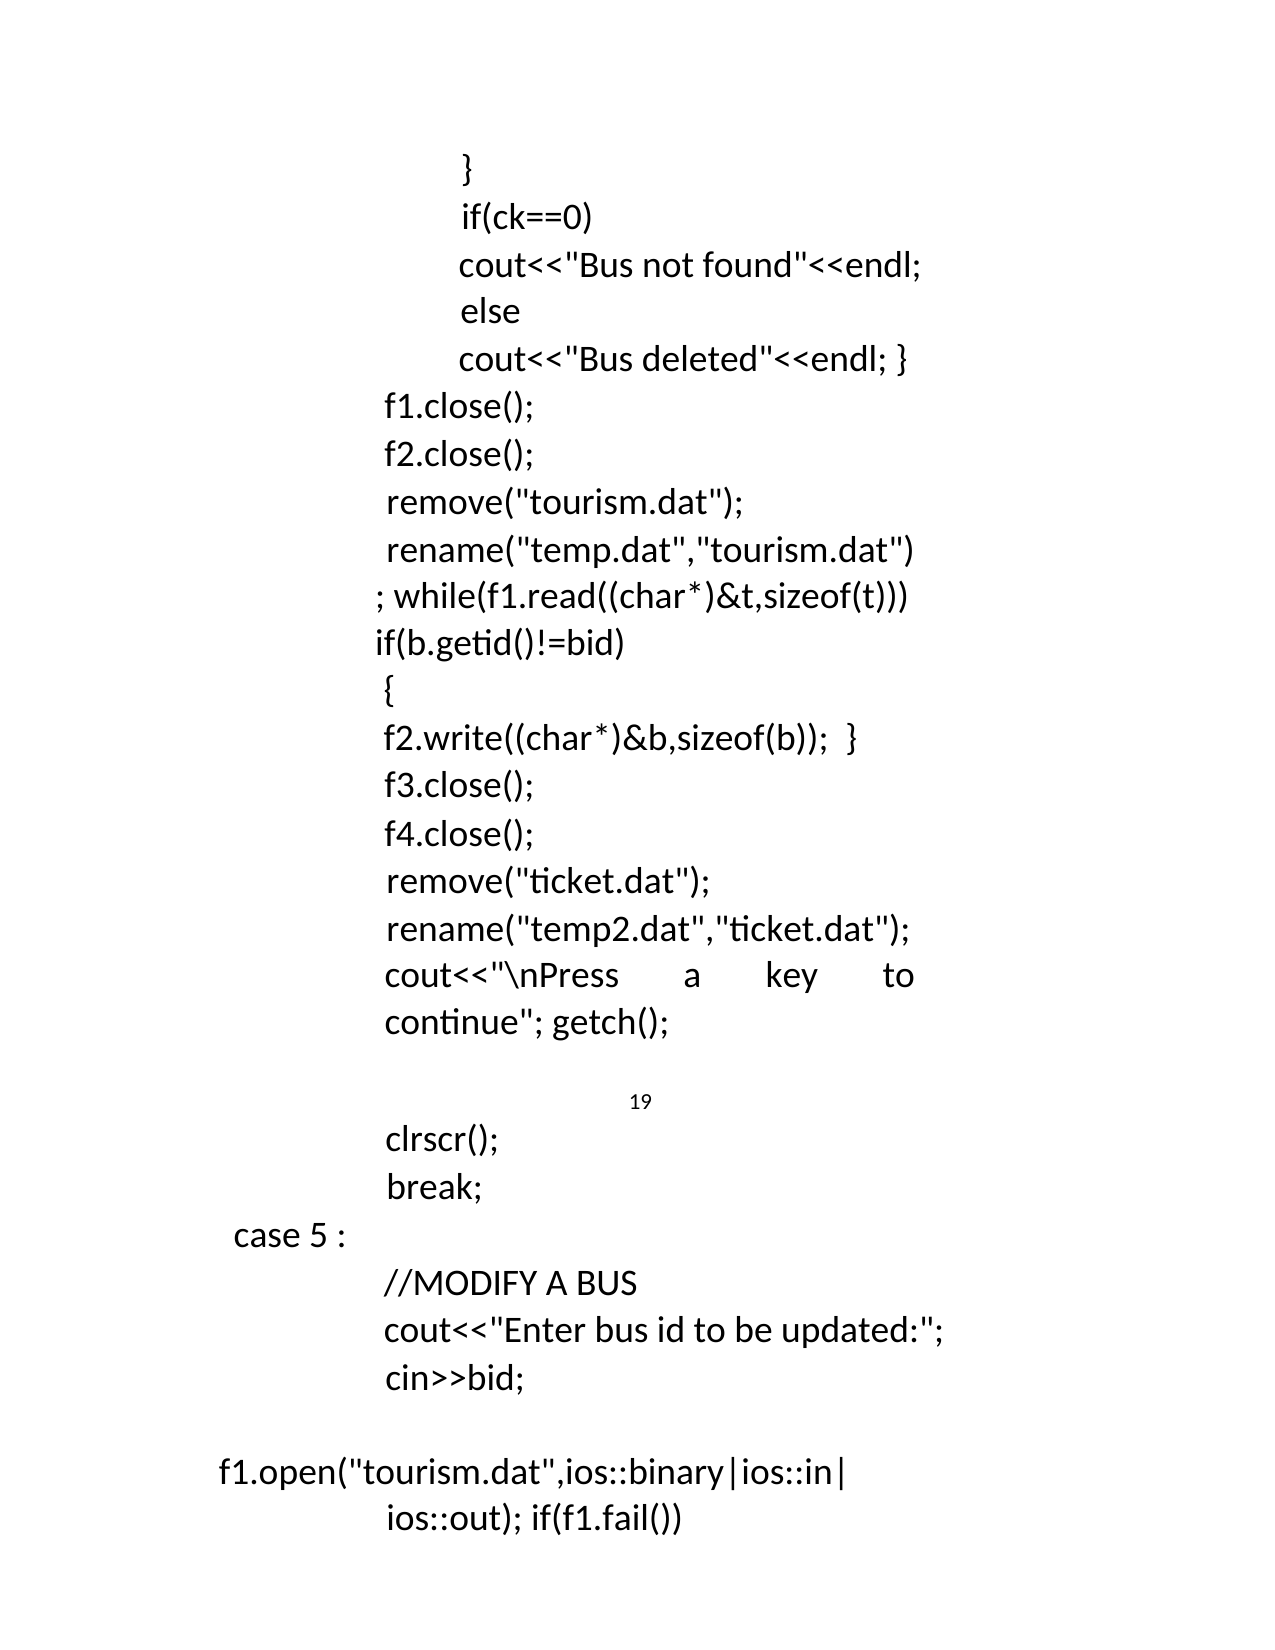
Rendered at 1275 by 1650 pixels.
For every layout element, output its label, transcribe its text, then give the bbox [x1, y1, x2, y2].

text { [375, 666, 1131, 712]
text f3.close(); [384, 761, 1131, 807]
text if(ck==0) [461, 193, 1131, 239]
text cin>>bid; [385, 1354, 1131, 1400]
text } [461, 145, 1131, 191]
text f1.close(); [384, 382, 1131, 428]
text break; [386, 1163, 1131, 1209]
text clrscr(); [385, 1115, 1131, 1161]
text 19 [149, 1087, 1131, 1115]
text remove("ticket.dat"); [386, 857, 1131, 903]
text rename("temp2.dat","ticket.dat"); cout<<"\nPress a key to continue"; getch(); [384, 905, 915, 1043]
text case 5 : [225, 1211, 1131, 1256]
text f2.close(); [384, 430, 1131, 476]
text f4.close(); [384, 809, 1131, 855]
text cout<<"Bus not found"<<endl; else [450, 241, 964, 333]
text cout<<"Bus deleted"<<endl; } [386, 335, 930, 381]
text f1.open("tourism.dat",ios::binary|ios::in|ios::out); if(f1.fail()) [151, 1448, 918, 1540]
text cout<<"Enter bus id to be updated:"; [149, 1306, 944, 1352]
text remove("tourism.dat"); [386, 478, 1131, 524]
text rename("temp.dat","tourism.dat"); while(f1.read((char*)&t,sizeof(t))) if(b.getid()!=bid) [375, 526, 922, 664]
text f2.write((char*)&b,sizeof(b)); } [375, 714, 863, 760]
text //MODIFY A BUS [383, 1258, 1131, 1304]
